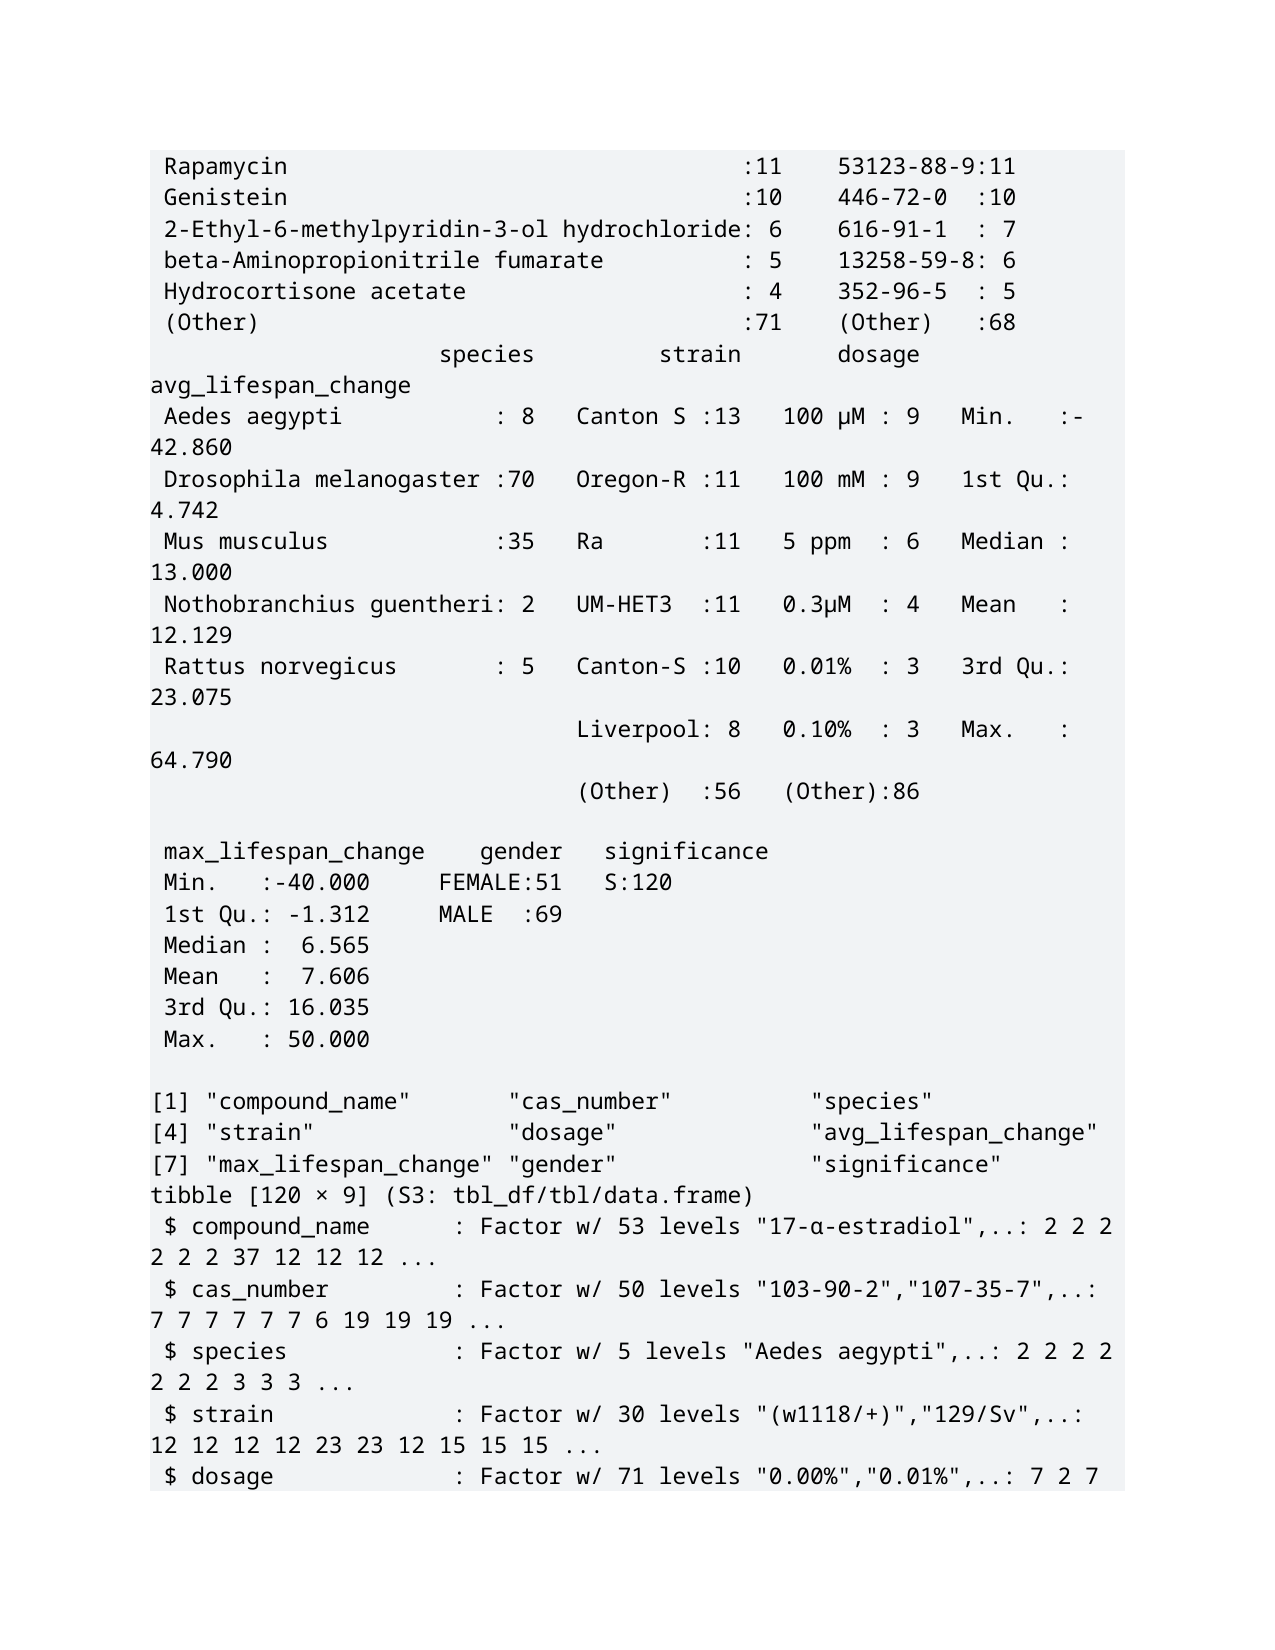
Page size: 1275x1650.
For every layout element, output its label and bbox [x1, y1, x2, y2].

text [150, 150, 1125, 1491]
